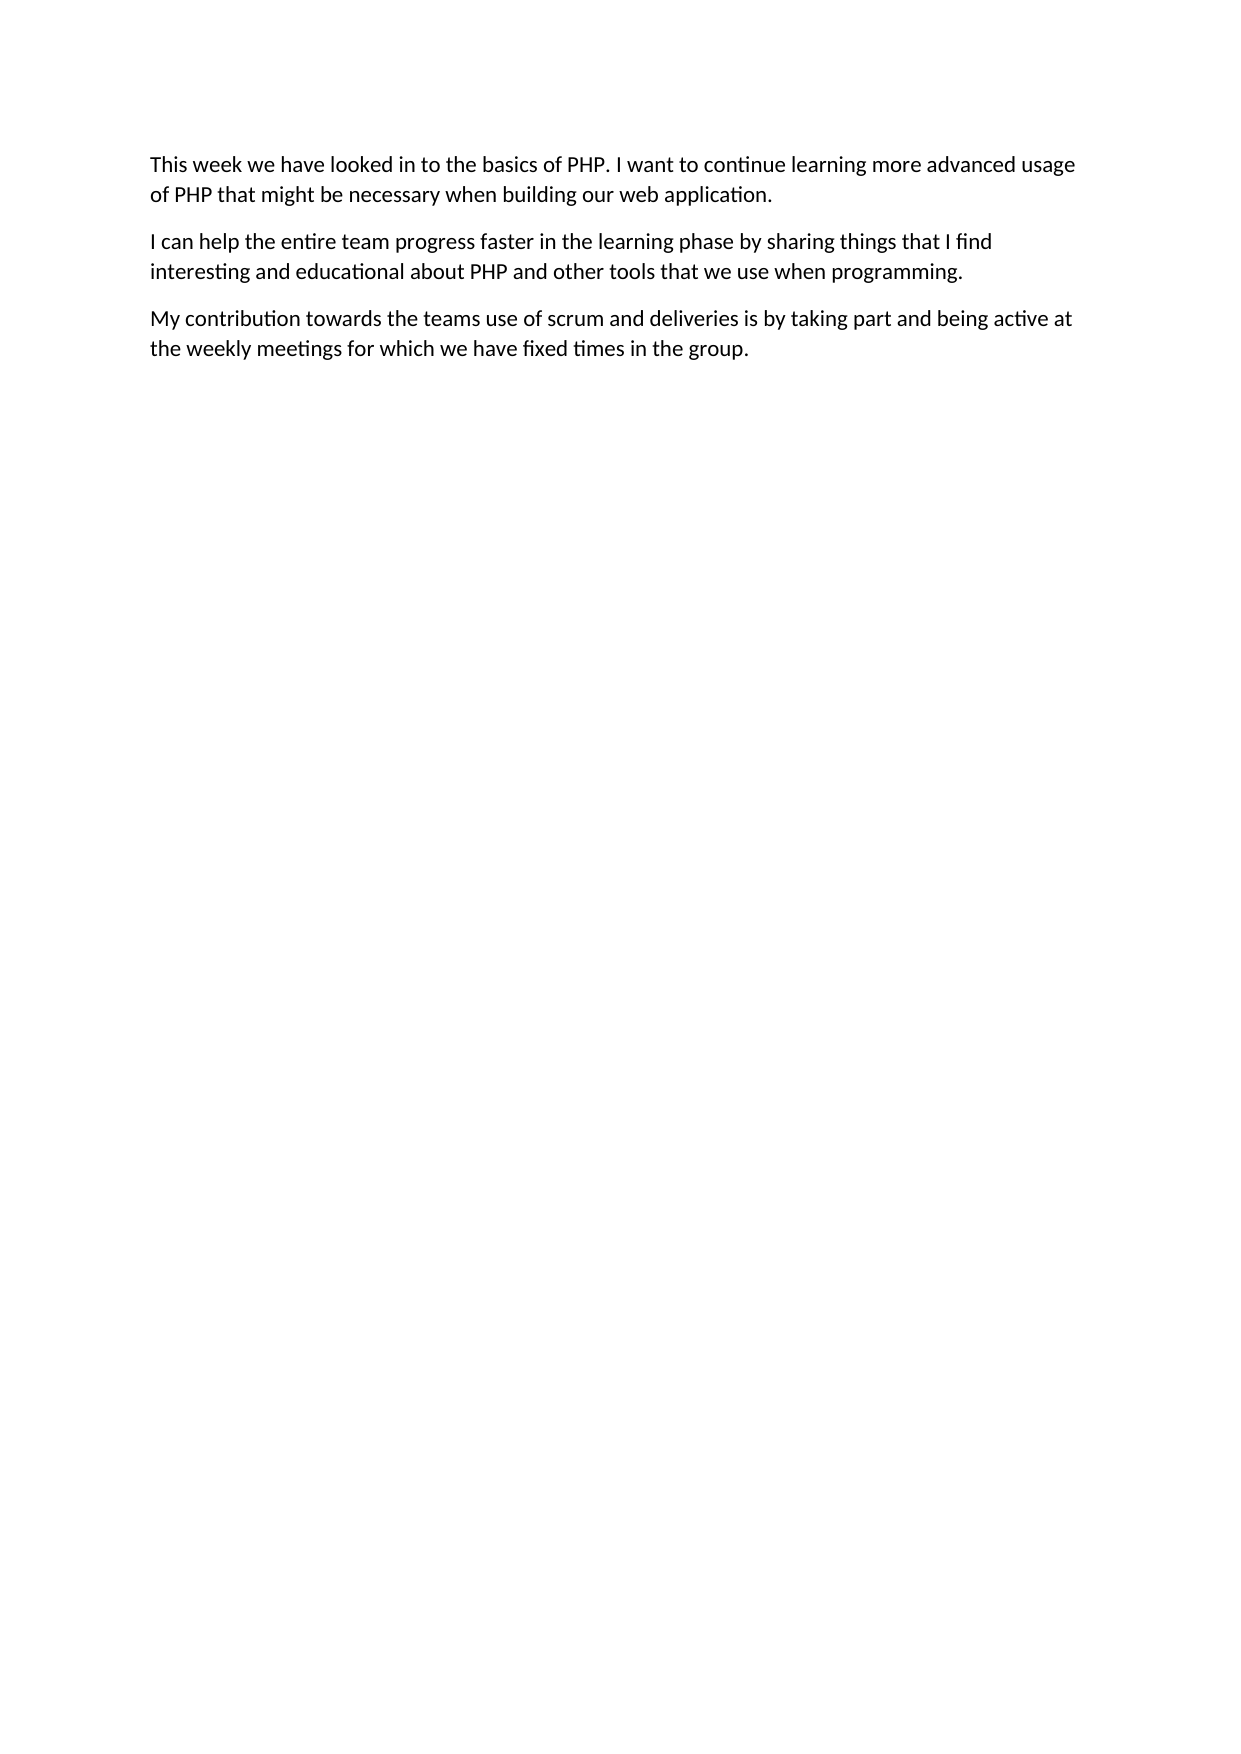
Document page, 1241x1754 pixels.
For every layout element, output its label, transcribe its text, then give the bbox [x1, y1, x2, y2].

text I can help the entire team progress faster in the learning phase by sharing things that I find interesting and educational about PHP and other tools that we use when programming. [150, 227, 1090, 285]
text This week we have looked in to the basics of PHP. I want to continue learning more advanced usage of PHP that might be necessary when building our web application. [150, 150, 1090, 208]
text My contribution towards the teams use of scrum and deliveries is by taking part and being active at the weekly meetings for which we have fixed times in the group. [150, 304, 1090, 362]
